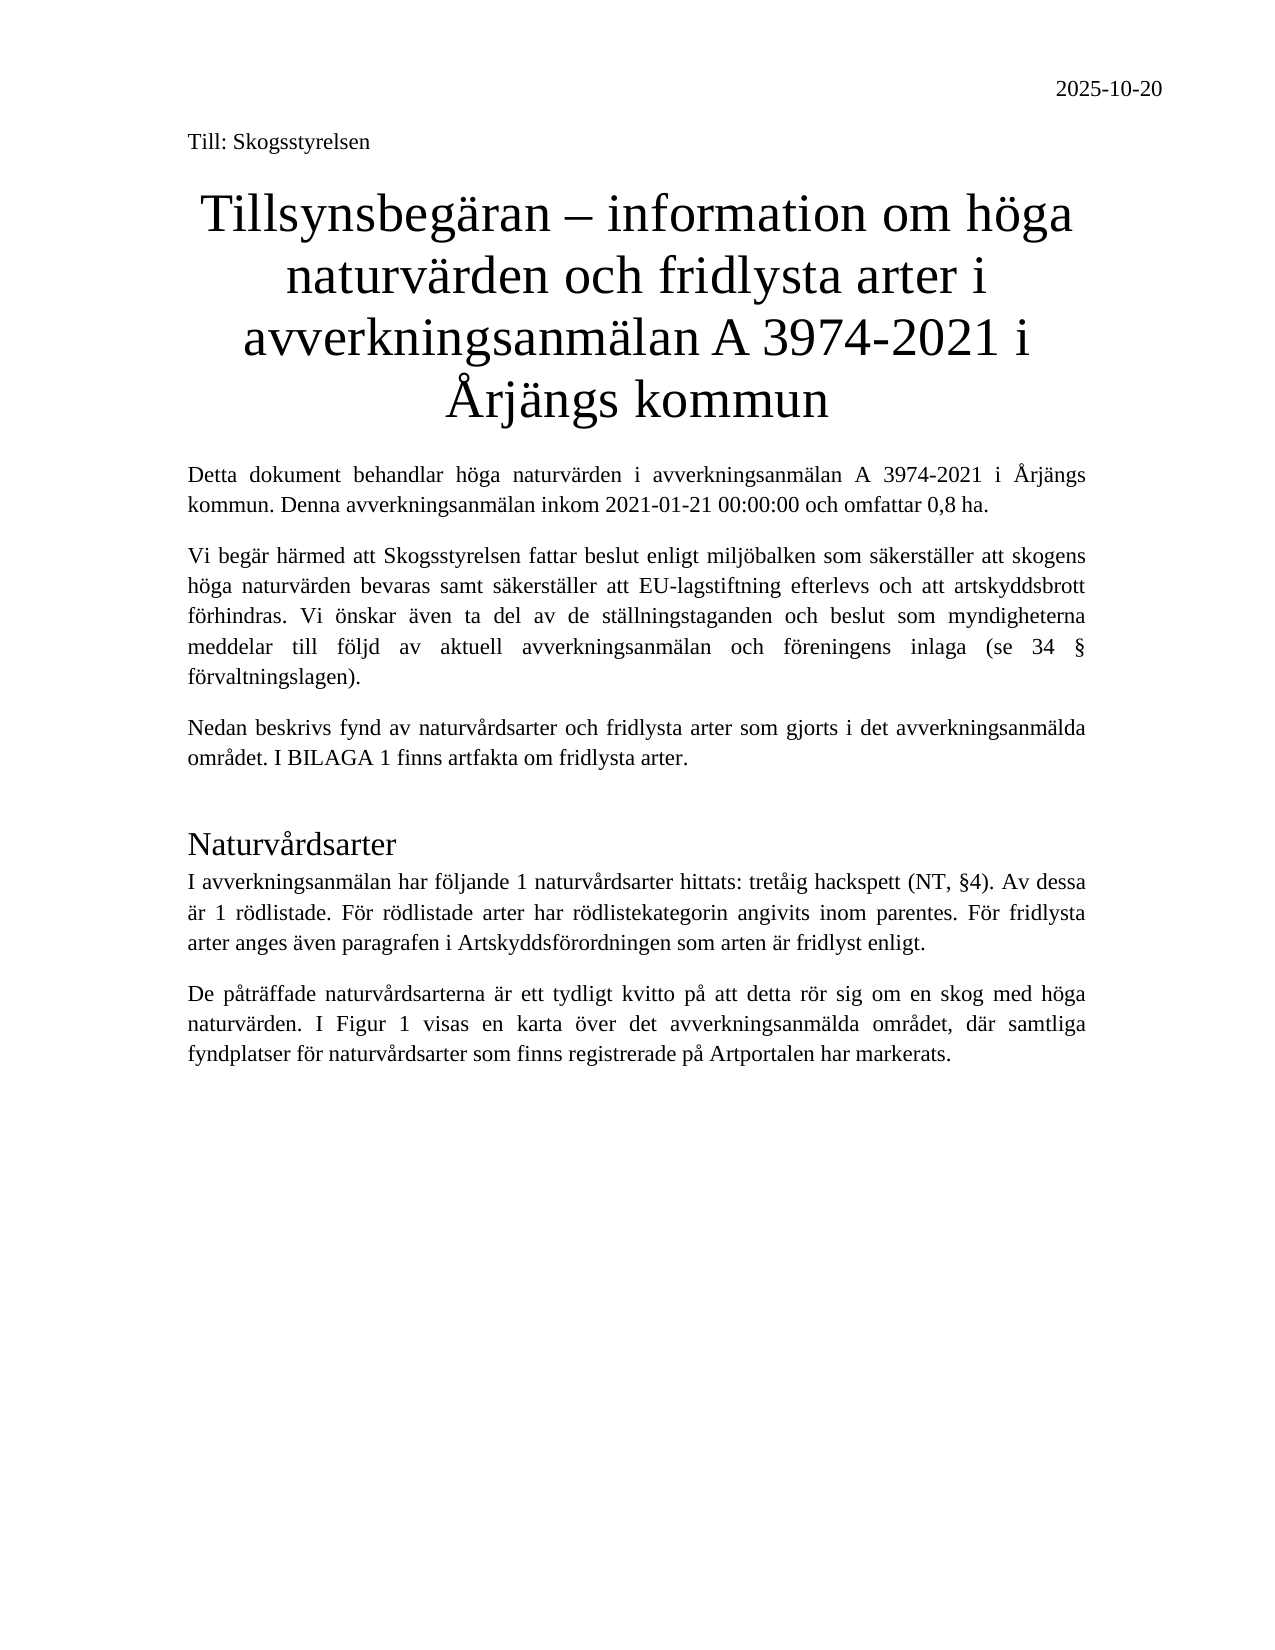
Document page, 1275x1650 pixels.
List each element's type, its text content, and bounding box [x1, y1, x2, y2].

text Nedan beskrivs fynd av naturvårdsarter och fridlysta arter som gjorts i det avverkningsanmälda området. I BILAGA 1 finns artfakta om fridlysta arter. [187, 714, 1087, 771]
subtitle Naturvårdsarter [187, 824, 1087, 863]
text I avverkningsanmälan har följande 1 naturvårdsarter hittats: tretåig hackspett (NT, §4). Av dessa är 1 rödlistade. För rödlistade arter har rödlistekategorin angivits inom parentes. För fridlysta arter anges även paragrafen i Artskyddsförordningen som arten är fridlyst enligt. [187, 868, 1087, 955]
text De påträffade naturvårdsarterna är ett tydligt kvitto på att detta rör sig om en skog med höga naturvärden. I Figur 1 visas en karta över det avverkningsanmälda området, där samtliga fyndplatser för naturvårdsarter som finns registrerade på Artportalen har markerats. [187, 980, 1087, 1067]
text Vi begär härmed att Skogsstyrelsen fattar beslut enligt miljöbalken som säkerställer att skogens höga naturvärden bevaras samt säkerställer att EU-lagstiftning efterlevs och att artskyddsbrott förhindras. Vi önskar även ta del av de ställningstaganden och beslut som myndigheterna meddelar till följd av aktuell avverkningsanmälan och föreningens inlaga (se 34 § förvaltningslagen). [187, 542, 1087, 689]
title Tillsynsbegäran – information om höga naturvärden och fridlysta arter i avverkningsanmälan A 3974-2021 i Årjängs kommun [187, 180, 1087, 429]
text Detta dokument behandlar höga naturvärden i avverkningsanmälan A 3974-2021 i Årjängs kommun. Denna avverkningsanmälan inkom 2021-01-21 00:00:00 och omfattar 0,8 ha. [187, 461, 1087, 517]
